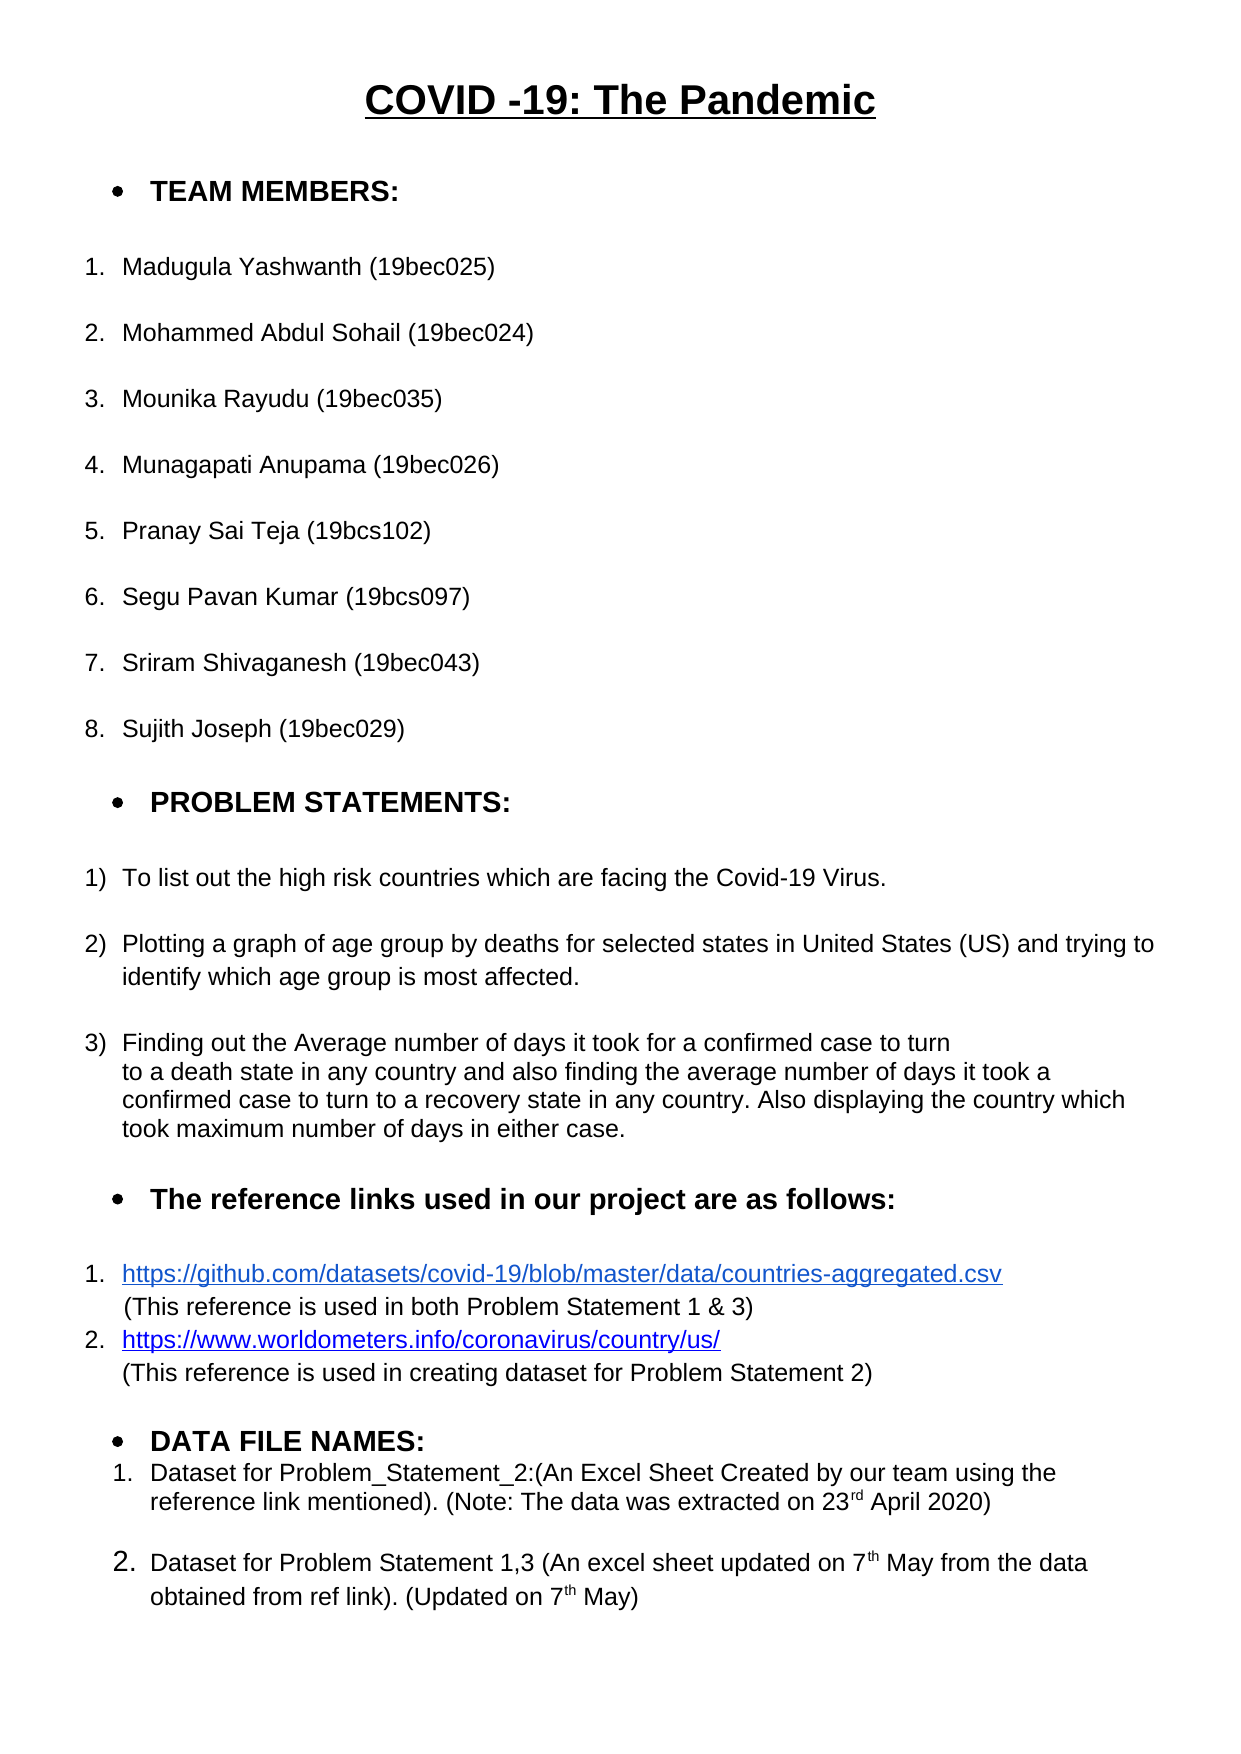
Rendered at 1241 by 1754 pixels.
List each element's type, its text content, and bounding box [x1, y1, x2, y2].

text (This reference is used in both Problem Statement 1 & 3) [75, 1292, 1165, 1321]
list Munagapati Anupama (19bec026) [84, 450, 1165, 478]
list Sujith Joseph (19bec029) [84, 714, 1165, 743]
list Mounika Rayudu (19bec035) [84, 384, 1165, 412]
list https://github.com/datasets/covid-19/blob/master/data/countries-aggregated.csv [84, 1259, 1165, 1288]
list Dataset for Problem_Statement_2:(An Excel Sheet Created by our team using the reference link mentioned). (Note: The data was extracted on 23rd April 2020) [112, 1458, 1165, 1516]
list PROBLEM STATEMENTS: [112, 785, 1165, 819]
list The reference links used in our project are as follows: [112, 1182, 1165, 1216]
text COVID -19: The Pandemic [75, 75, 1165, 123]
list Dataset for Problem Statement 1,3 (An excel sheet updated on 7th May from the data obtained from ref link). (Updated on 7th May) [112, 1544, 1165, 1611]
list Finding out the Average number of days it took for a confirmed case to turn [84, 1028, 1165, 1057]
text to a death state in any country and also finding the average number of days it took a confirmed case to turn to a recovery state in any country. Also displaying the country which took maximum number of days in either case. [122, 1057, 1165, 1143]
list Madugula Yashwanth (19bec025) [84, 252, 1165, 280]
list Sriram Shivaganesh (19bec043) [84, 648, 1165, 677]
text (This reference is used in creating dataset for Problem Statement 2) [122, 1358, 1165, 1387]
list TEAM MEMBERS: [112, 174, 1165, 208]
list Mohammed Abdul Sohail (19bec024) [84, 318, 1165, 346]
list DATA FILE NAMES: [112, 1424, 1165, 1458]
list Segu Pavan Kumar (19bcs097) [84, 582, 1165, 611]
list https://www.worldometers.info/coronavirus/country/us/ [84, 1325, 1165, 1354]
list Plotting a graph of age group by deaths for selected states in United States (US) and trying to identify which age group is most affected. [84, 929, 1165, 991]
list To list out the high risk countries which are facing the Covid-19 Virus. [84, 863, 1165, 891]
list Pranay Sai Teja (19bcs102) [84, 516, 1165, 544]
